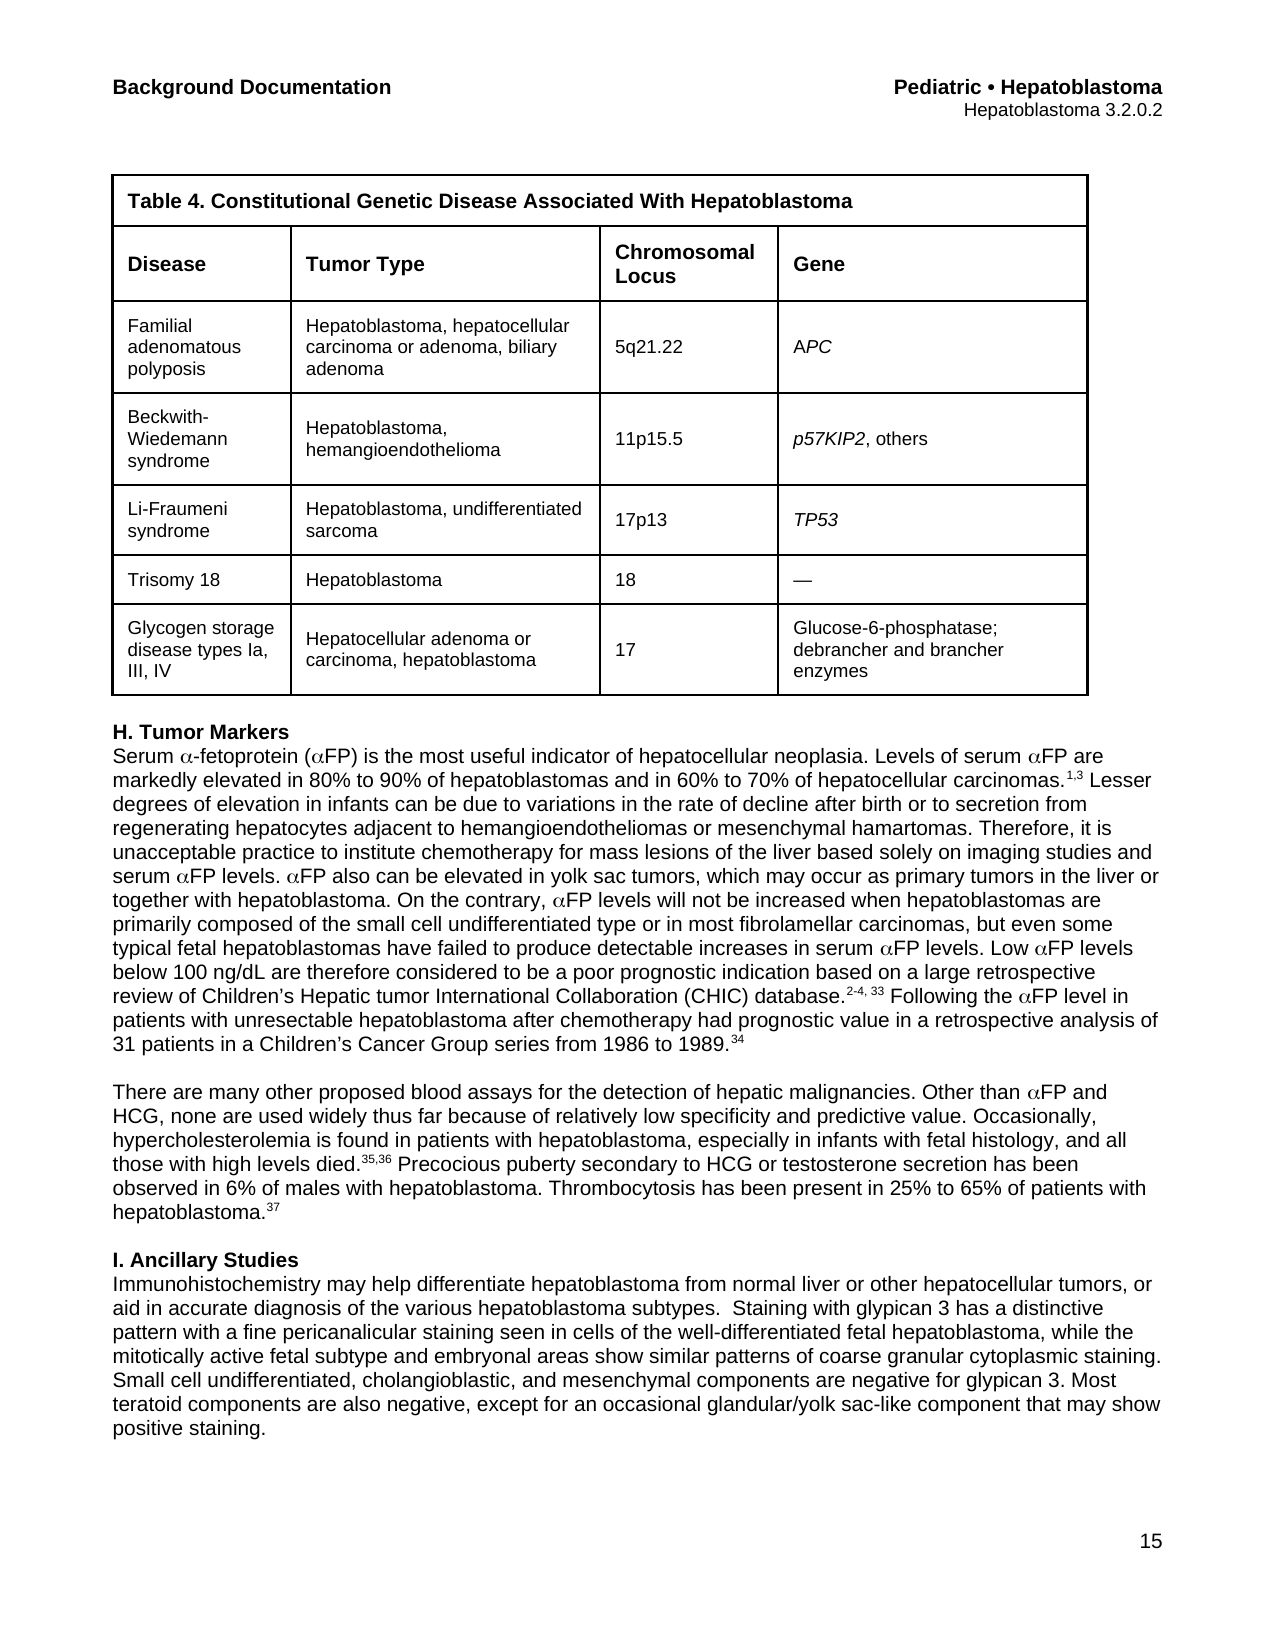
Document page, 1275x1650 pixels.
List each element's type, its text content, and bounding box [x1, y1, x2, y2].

table_cell Glycogen storage disease types Ia, III, IV [114, 605, 290, 694]
table_cell Hepatoblastoma [292, 556, 599, 602]
table_cell APC [779, 302, 1086, 392]
text Serum -fetoprotein (FP) is the most useful indicator of hepatocellular neoplasia. Levels of serum FP are markedly elevated in 80% to 90% of hepatoblastomas and in 60% to 70% of hepatocellular carcinomas.1,3 Lesser degrees of elevation in infants can be due to variations in the rate of decline after birth or to secretion from regenerating hepatocytes adjacent to hemangioendotheliomas or mesenchymal hamartomas. Therefore, it is unacceptable practice to institute chemotherapy for mass lesions of the liver based solely on imaging studies and serum FP levels. FP also can be elevated in yolk sac tumors, which may occur as primary tumors in the liver or together with hepatoblastoma. On the contrary, FP levels will not be increased when hepatoblastomas are primarily composed of the small cell undifferentiated type or in most fibrolamellar carcinomas, but even some typical fetal hepatoblastomas have failed to produce detectable increases in serum FP levels. Low FP levels below 100 ng/dL are therefore considered to be a poor prognostic indication based on a large retrospective review of Children’s Hepatic tumor International Collaboration (CHIC) database.2-4, 33 Following the FP level in patients with unresectable hepatoblastoma after chemotherapy had prognostic value in a retrospective analysis of 31 patients in a Children’s Cancer Group series from 1986 to 1989.34 [112, 744, 1162, 1056]
table_cell p57KIP2, others [779, 394, 1086, 483]
table_cell 5q21.22 [601, 302, 777, 392]
table_cell 18 [601, 556, 777, 602]
table_cell Trisomy 18 [114, 556, 290, 602]
table_cell Hepatoblastoma, hemangioendothelioma [292, 394, 599, 483]
text I. Ancillary Studies [112, 1248, 1162, 1272]
table_cell 17 [601, 605, 777, 694]
table_header Table 4. Constitutional Genetic Disease Associated With Hepatoblastoma [114, 176, 1086, 225]
table_cell Tumor Type [292, 227, 599, 300]
table_cell — [779, 556, 1086, 602]
subtitle H. Tumor Markers [112, 720, 1162, 744]
table_cell Glucose-6-phosphatase; debrancher and brancher enzymes [779, 605, 1086, 694]
table_cell Hepatoblastoma, hepatocellular carcinoma or adenoma, biliary adenoma [292, 302, 599, 392]
table_cell Disease [114, 227, 290, 300]
text Immunohistochemistry may help differentiate hepatoblastoma from normal liver or other hepatocellular tumors, or aid in accurate diagnosis of the various hepatoblastoma subtypes. Staining with glypican 3 has a distinctive pattern with a fine pericanalicular staining seen in cells of the well-differentiated fetal hepatoblastoma, while the mitotically active fetal subtype and embryonal areas show similar patterns of coarse granular cytoplasmic staining. Small cell undifferentiated, cholangioblastic, and mesenchymal components are negative for glypican 3. Most teratoid components are also negative, except for an occasional glandular/yolk sac-like component that may show positive staining. [112, 1272, 1162, 1439]
table_cell Chromosomal Locus [601, 227, 777, 300]
table_cell Beckwith-Wiedemann syndrome [114, 394, 290, 483]
table_cell Hepatocellular adenoma or carcinoma, hepatoblastoma [292, 605, 599, 694]
table_cell 17p13 [601, 486, 777, 554]
table_cell Gene [779, 227, 1086, 300]
table_cell Li-Fraumeni syndrome [114, 486, 290, 554]
text There are many other proposed blood assays for the detection of hepatic malignancies. Other than FP and HCG, none are used widely thus far because of relatively low specificity and predictive value. Occasionally, hypercholesterolemia is found in patients with hepatoblastoma, especially in infants with fetal histology, and all those with high levels died.35,36 Precocious puberty secondary to HCG or testosterone secretion has been observed in 6% of males with hepatoblastoma. Thrombocytosis has been present in 25% to 65% of patients with hepatoblastoma.37 [112, 1080, 1162, 1224]
table_cell Hepatoblastoma, undifferentiated sarcoma [292, 486, 599, 554]
table_cell Familial adenomatous polyposis [114, 302, 290, 392]
table_cell 11p15.5 [601, 394, 777, 483]
table_cell TP53 [779, 486, 1086, 554]
